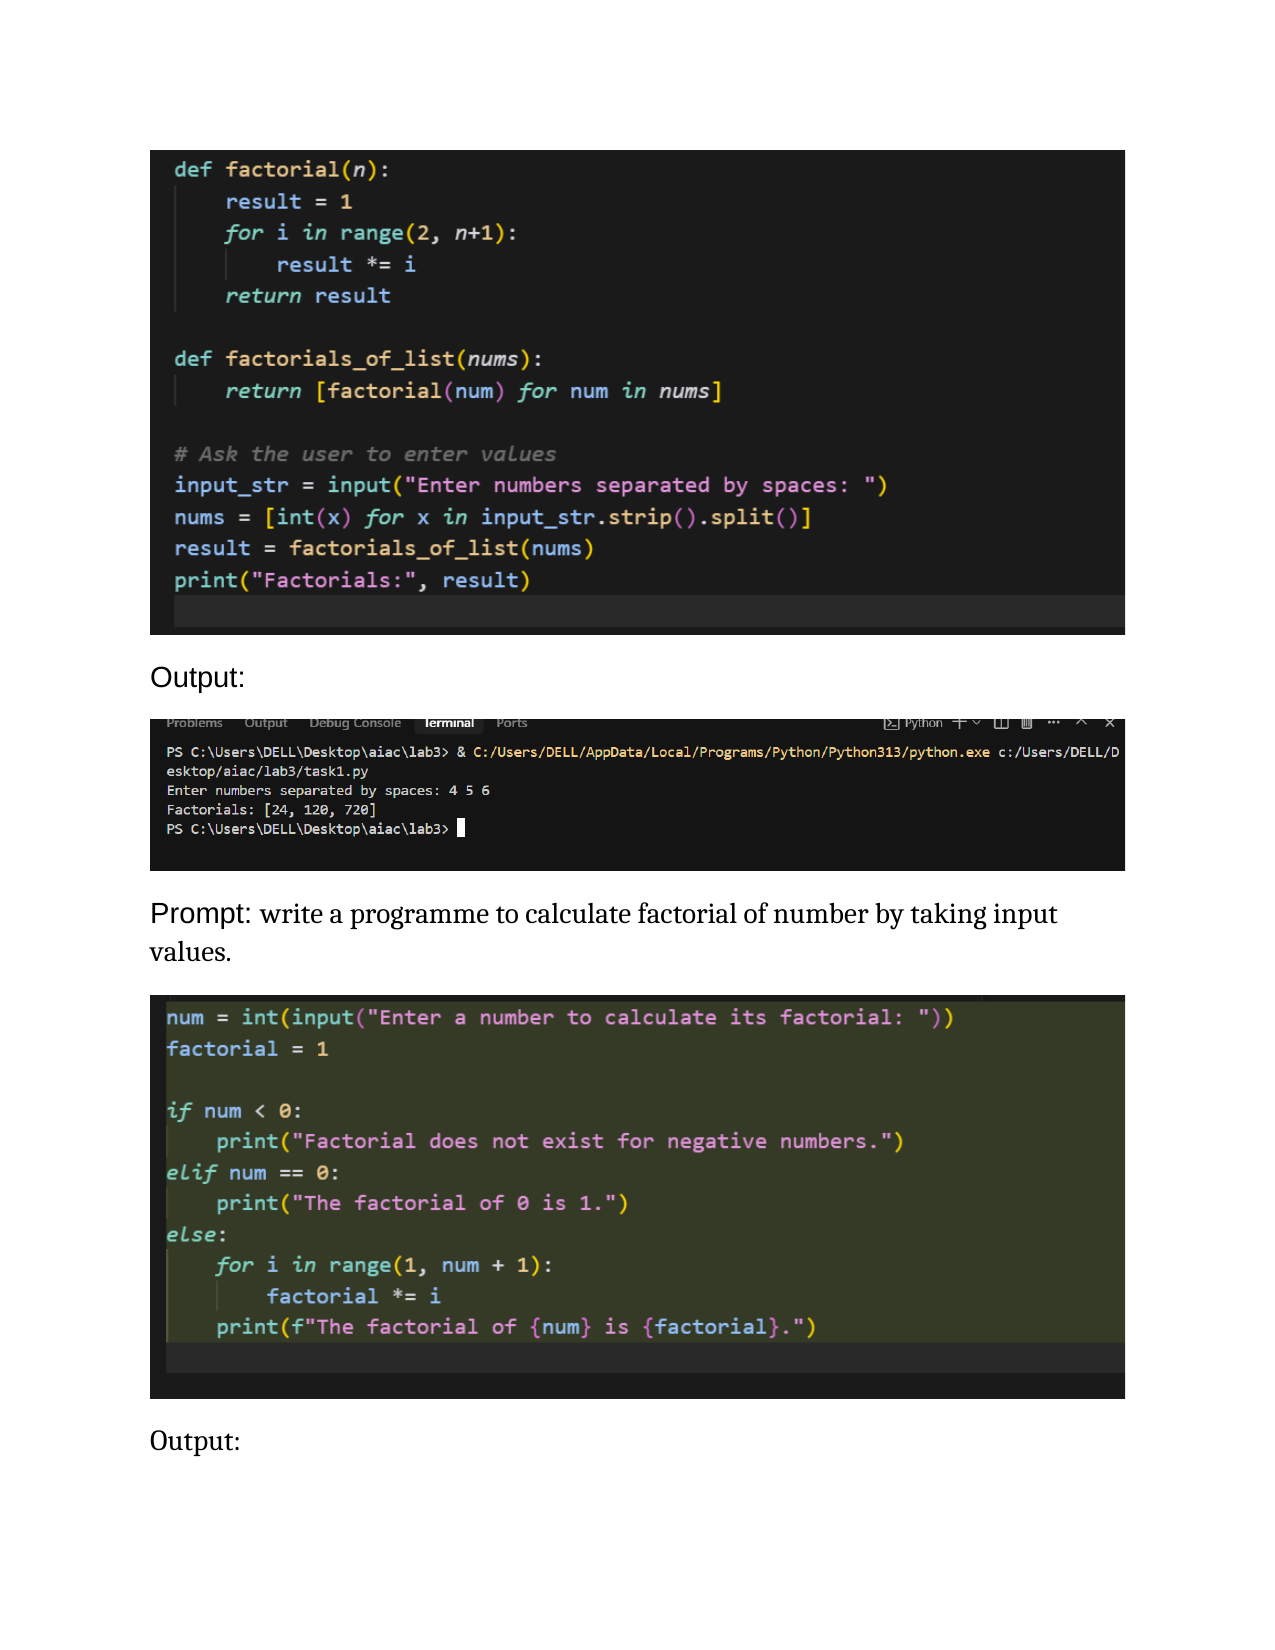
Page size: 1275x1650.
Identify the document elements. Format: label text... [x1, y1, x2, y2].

text Output: [150, 1424, 1125, 1457]
text Prompt: write a programme to calculate factorial of number by taking input values. [150, 896, 1125, 969]
picture [150, 995, 1125, 1399]
text Output: [150, 660, 1125, 693]
picture [150, 150, 1125, 635]
picture [150, 719, 1125, 871]
